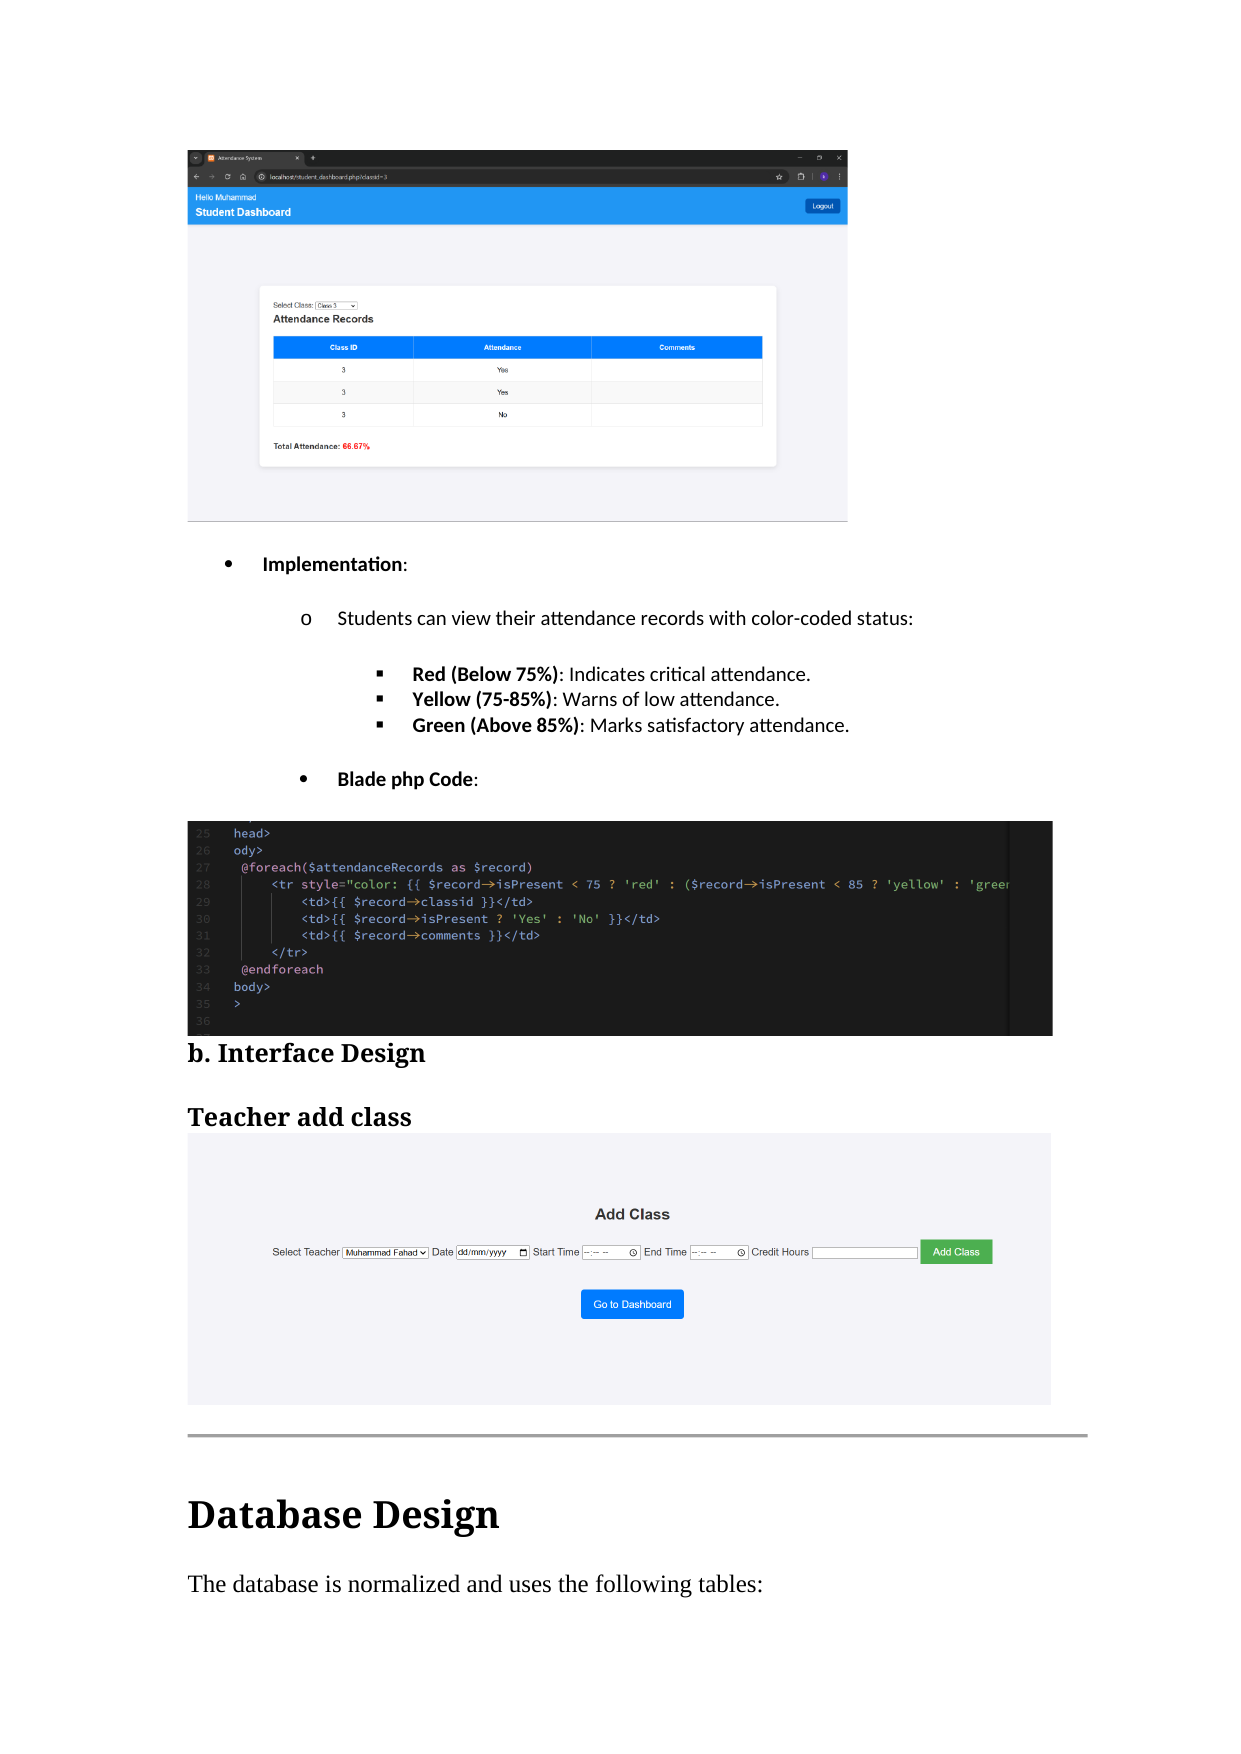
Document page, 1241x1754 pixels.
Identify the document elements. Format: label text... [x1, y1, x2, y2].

list Blade php Code: [300, 766, 1053, 792]
picture [187, 1133, 1051, 1405]
subtitle Database Design [187, 1489, 1053, 1540]
text The database is normalized and uses the following tables: [187, 1569, 1053, 1598]
list Green (Above 85%): Marks satisfactory attendance. [375, 712, 1053, 737]
list Yellow (75-85%): Warns of low attendance. [375, 686, 1053, 712]
list Red (Below 75%): Indicates critical attendance. [375, 661, 1053, 686]
subtitle b. Interface Design [187, 1036, 1053, 1070]
picture [187, 150, 848, 522]
picture [187, 821, 1053, 1036]
list Implementation: [225, 551, 1053, 576]
list Students can view their attendance records with color-coded status: [300, 605, 1053, 632]
